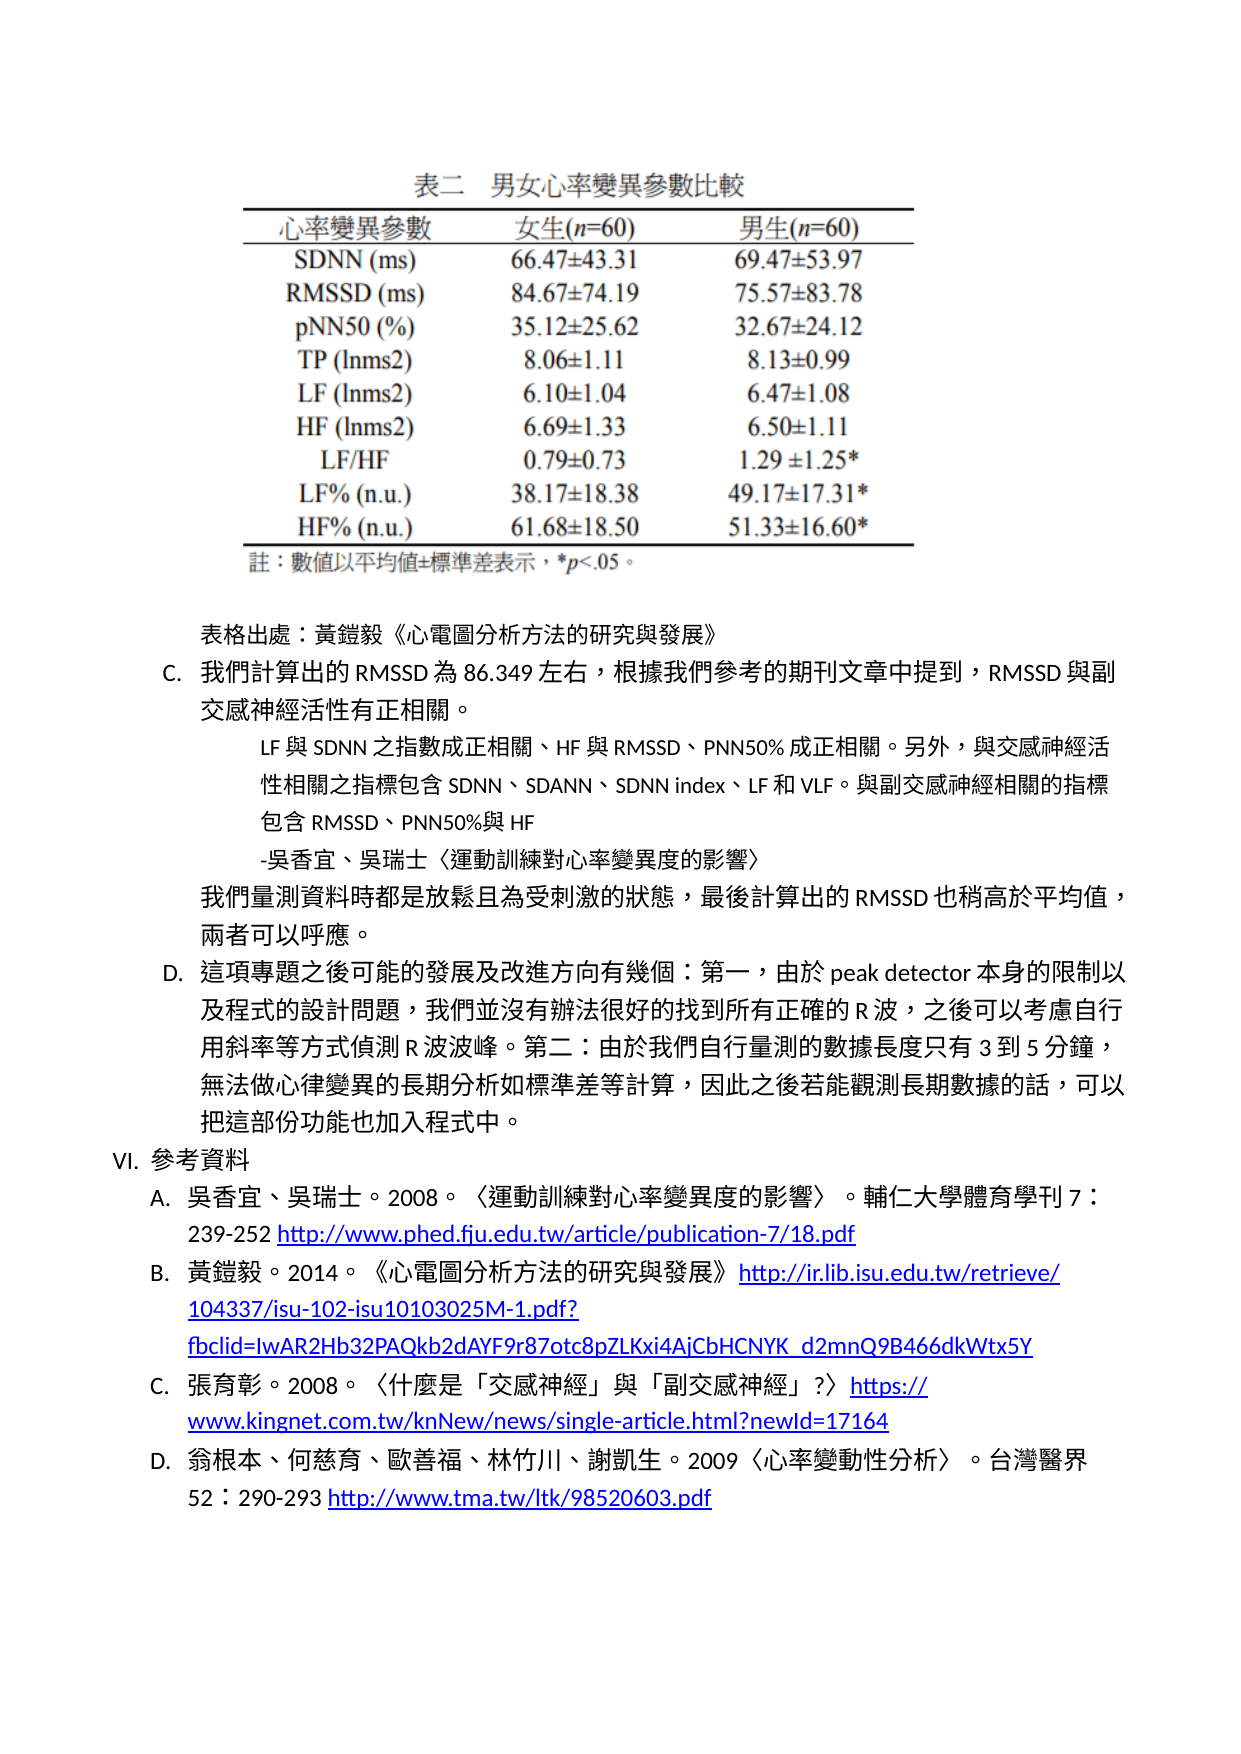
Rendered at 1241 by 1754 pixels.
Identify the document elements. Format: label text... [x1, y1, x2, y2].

list 我們量測資料時都是放鬆且為受刺激的狀態，最後計算出的RMSSD也稍高於平均值，兩者可以呼應。 [200, 877, 1128, 952]
picture [200, 164, 1022, 589]
list 我們計算出的RMSSD為86.349左右，根據我們參考的期刊文章中提到，RMSSD與副交感神經活性有正相關。 [162, 652, 1128, 727]
list LF 與SDNN 之指數成正相關、HF 與RMSSD、PNN50% 成正相關。另外，與交感神經活性相關之指標包含SDNN、SDANN、SDNN index、LF和VLF。與副交感神經相關的指標包含 RMSSD、PNN50%與HF [260, 727, 1128, 839]
list 翁根本、何慈育、歐善福、林竹川、謝凱生。2009〈心率變動性分析〉。台灣醫界52：290-293 http://www.tma.tw/ltk/98520603.pdf [150, 1439, 1128, 1514]
list 黃鎧毅。2014。《心電圖分析方法的研究與發展》http://ir.lib.isu.edu.tw/retrieve/104337/isu-102-isu10103025M-1.pdf?fbclid=IwAR2Hb32PAQkb2dAYF9r87otc8pZLKxi4AjCbHCNYK_d2mnQ9B466dkWtx5Y [150, 1252, 1128, 1364]
list 吳香宜、吳瑞士。2008。〈運動訓練對心率變異度的影響〉。輔仁大學體育學刊7：239-252 http://www.phed.fju.edu.tw/article/publication-7/18.pdf [150, 1177, 1128, 1252]
list 表格出處：黃鎧毅《心電圖分析方法的研究與發展》 [200, 614, 1128, 652]
list 張育彰。2008。〈什麼是「交感神經」與「副交感神經」?〉https://www.kingnet.com.tw/knNew/news/single-article.html?newId=17164 [150, 1364, 1128, 1439]
list 參考資料 [112, 1139, 1128, 1177]
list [162, 164, 1128, 614]
list -吳香宜、吳瑞士〈運動訓練對心率變異度的影響〉 [260, 839, 1128, 877]
list 這項專題之後可能的發展及改進方向有幾個：第一，由於peak detector本身的限制以及程式的設計問題，我們並沒有辦法很好的找到所有正確的R波，之後可以考慮自行用斜率等方式偵測R波波峰。第二：由於我們自行量測的數據長度只有3到5分鐘，無法做心律變異的長期分析如標準差等計算，因此之後若能觀測長期數據的話，可以把這部份功能也加入程式中。 [162, 952, 1128, 1139]
